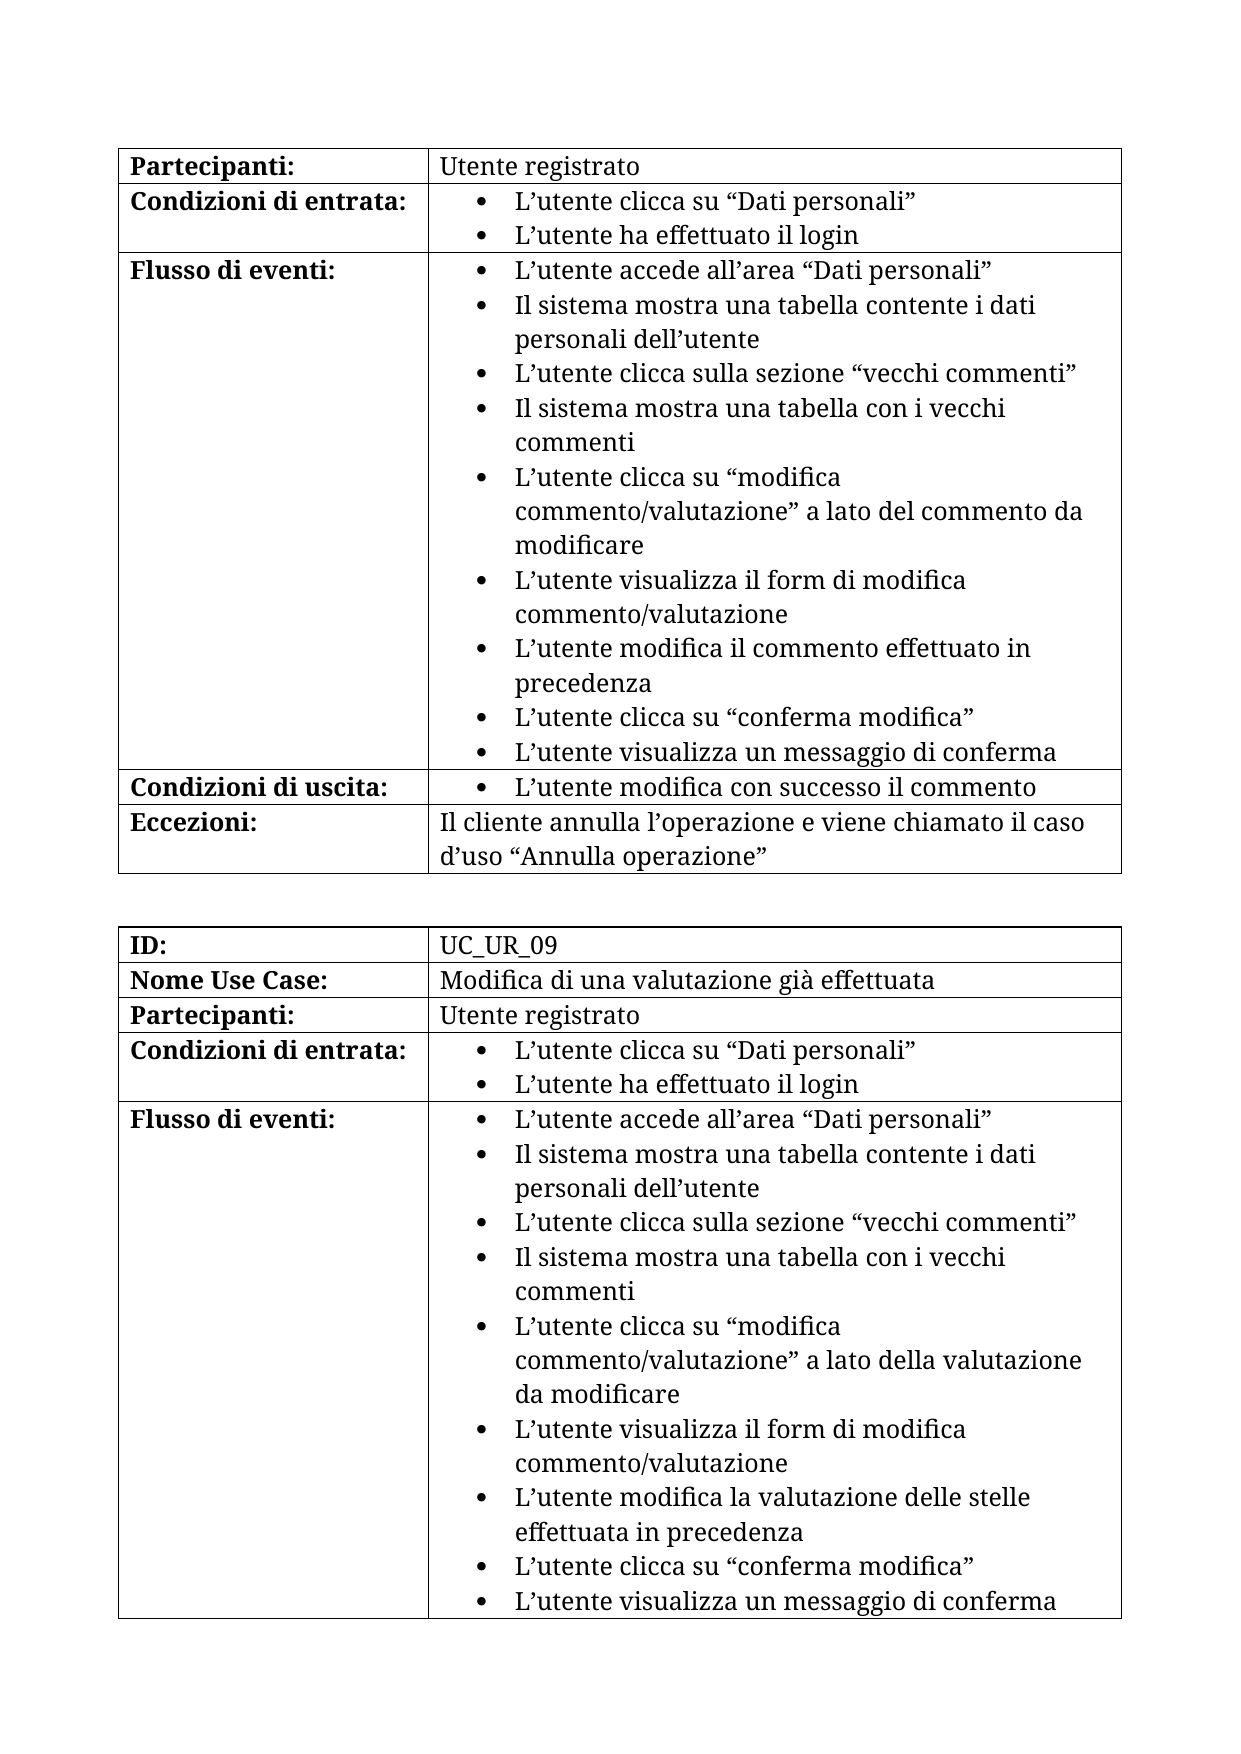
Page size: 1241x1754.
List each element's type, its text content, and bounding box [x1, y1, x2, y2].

table_cell L’utente modifica con successo il commento [429, 770, 1121, 803]
table_cell Flusso di eventi: [119, 253, 428, 768]
table_cell Condizioni di entrata: [119, 184, 428, 252]
table_cell Partecipanti: [119, 998, 428, 1032]
table_header UC_UR_09 [429, 928, 1121, 962]
table_cell L’utente accede all’area “Dati personali” Il sistema mostra una tabella contente i dati personali dell’utente L’utente clicca sulla sezione “vecchi commenti” Il sistema mostra una tabella con i vecchi commenti L’utente clicca su “modifica commento/valutazione” a lato della valutazione da modificare L’utente visualizza il form di modifica commento/valutazione L’utente modifica la valutazione delle stelle effettuata in precedenza L’utente clicca su “conferma modifica” L’utente visualizza un messaggio di conferma [429, 1102, 1121, 1617]
table_cell Partecipanti: [119, 149, 428, 183]
table_cell Utente registrato [429, 998, 1121, 1032]
table_cell Modifica di una valutazione già effettuata [429, 963, 1121, 997]
table_cell Il cliente annulla l’operazione e viene chiamato il caso d’uso “Annulla operazione” [429, 805, 1121, 873]
table_cell Eccezioni: [119, 805, 428, 873]
table_cell Utente registrato [429, 149, 1121, 183]
table_cell Flusso di eventi: [119, 1102, 428, 1617]
table_cell L’utente clicca su “Dati personali” L’utente ha effettuato il login [429, 184, 1121, 252]
table_cell Condizioni di uscita: [119, 770, 428, 803]
table_cell Nome Use Case: [119, 963, 428, 997]
table_cell Condizioni di entrata: [119, 1033, 428, 1101]
table_cell L’utente clicca su “Dati personali” L’utente ha effettuato il login [429, 1033, 1121, 1101]
table_header ID: [119, 928, 428, 962]
table_cell L’utente accede all’area “Dati personali” Il sistema mostra una tabella contente i dati personali dell’utente L’utente clicca sulla sezione “vecchi commenti” Il sistema mostra una tabella con i vecchi commenti L’utente clicca su “modifica commento/valutazione” a lato del commento da modificare L’utente visualizza il form di modifica commento/valutazione L’utente modifica il commento effettuato in precedenza L’utente clicca su “conferma modifica” L’utente visualizza un messaggio di conferma [429, 253, 1121, 768]
